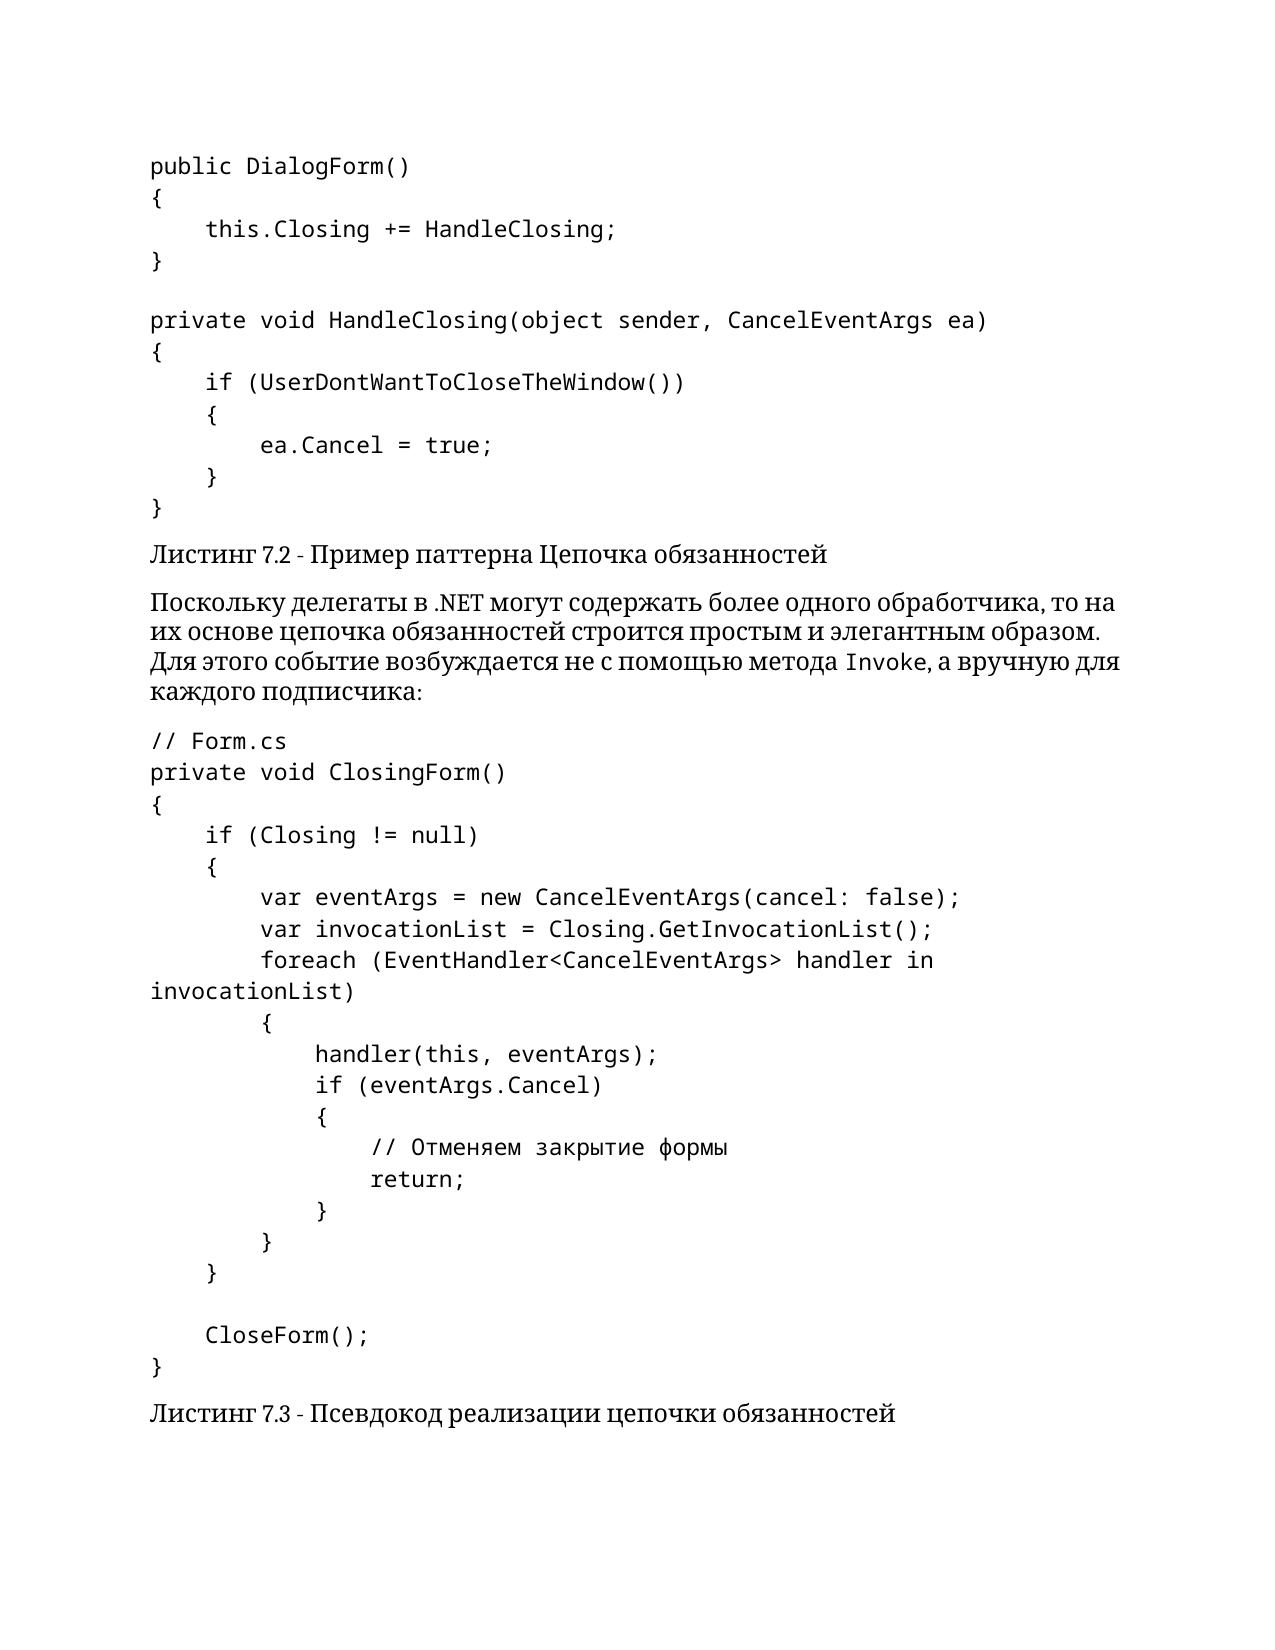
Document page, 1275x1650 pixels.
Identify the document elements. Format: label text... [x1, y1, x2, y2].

text // Form.cs private void ClosingForm() { if (Closing != null) { var eventArgs = new CancelEventArgs(cancel: false); var invocationList = Closing.GetInvocationList(); foreach (EventHandler<CancelEventArgs> handler in invocationList) { handler(this, eventArgs); if (eventArgs.Cancel) { // Отменяем закрытие формы return; } } } CloseForm(); } [150, 725, 1125, 1381]
text Поскольку делегаты в .NET могут содержать более одного обработчика, то на их основе цепочка обязанностей строится простым и элегантным образом. Для этого событие возбуждается не с помощью метода Invoke, а вручную для каждого подписчика: [150, 589, 1125, 706]
text public DialogForm() { this.Closing += HandleClosing; } private void HandleClosing(object sender, CancelEventArgs ea) { if (UserDontWantToCloseTheWindow()) { ea.Cancel = true; } } [150, 150, 1125, 522]
text Листинг 7.2 - Пример паттерна Цепочка обязанностей [150, 541, 1125, 570]
text Листинг 7.3 - Псевдокод реализации цепочки обязанностей [150, 1400, 1125, 1429]
